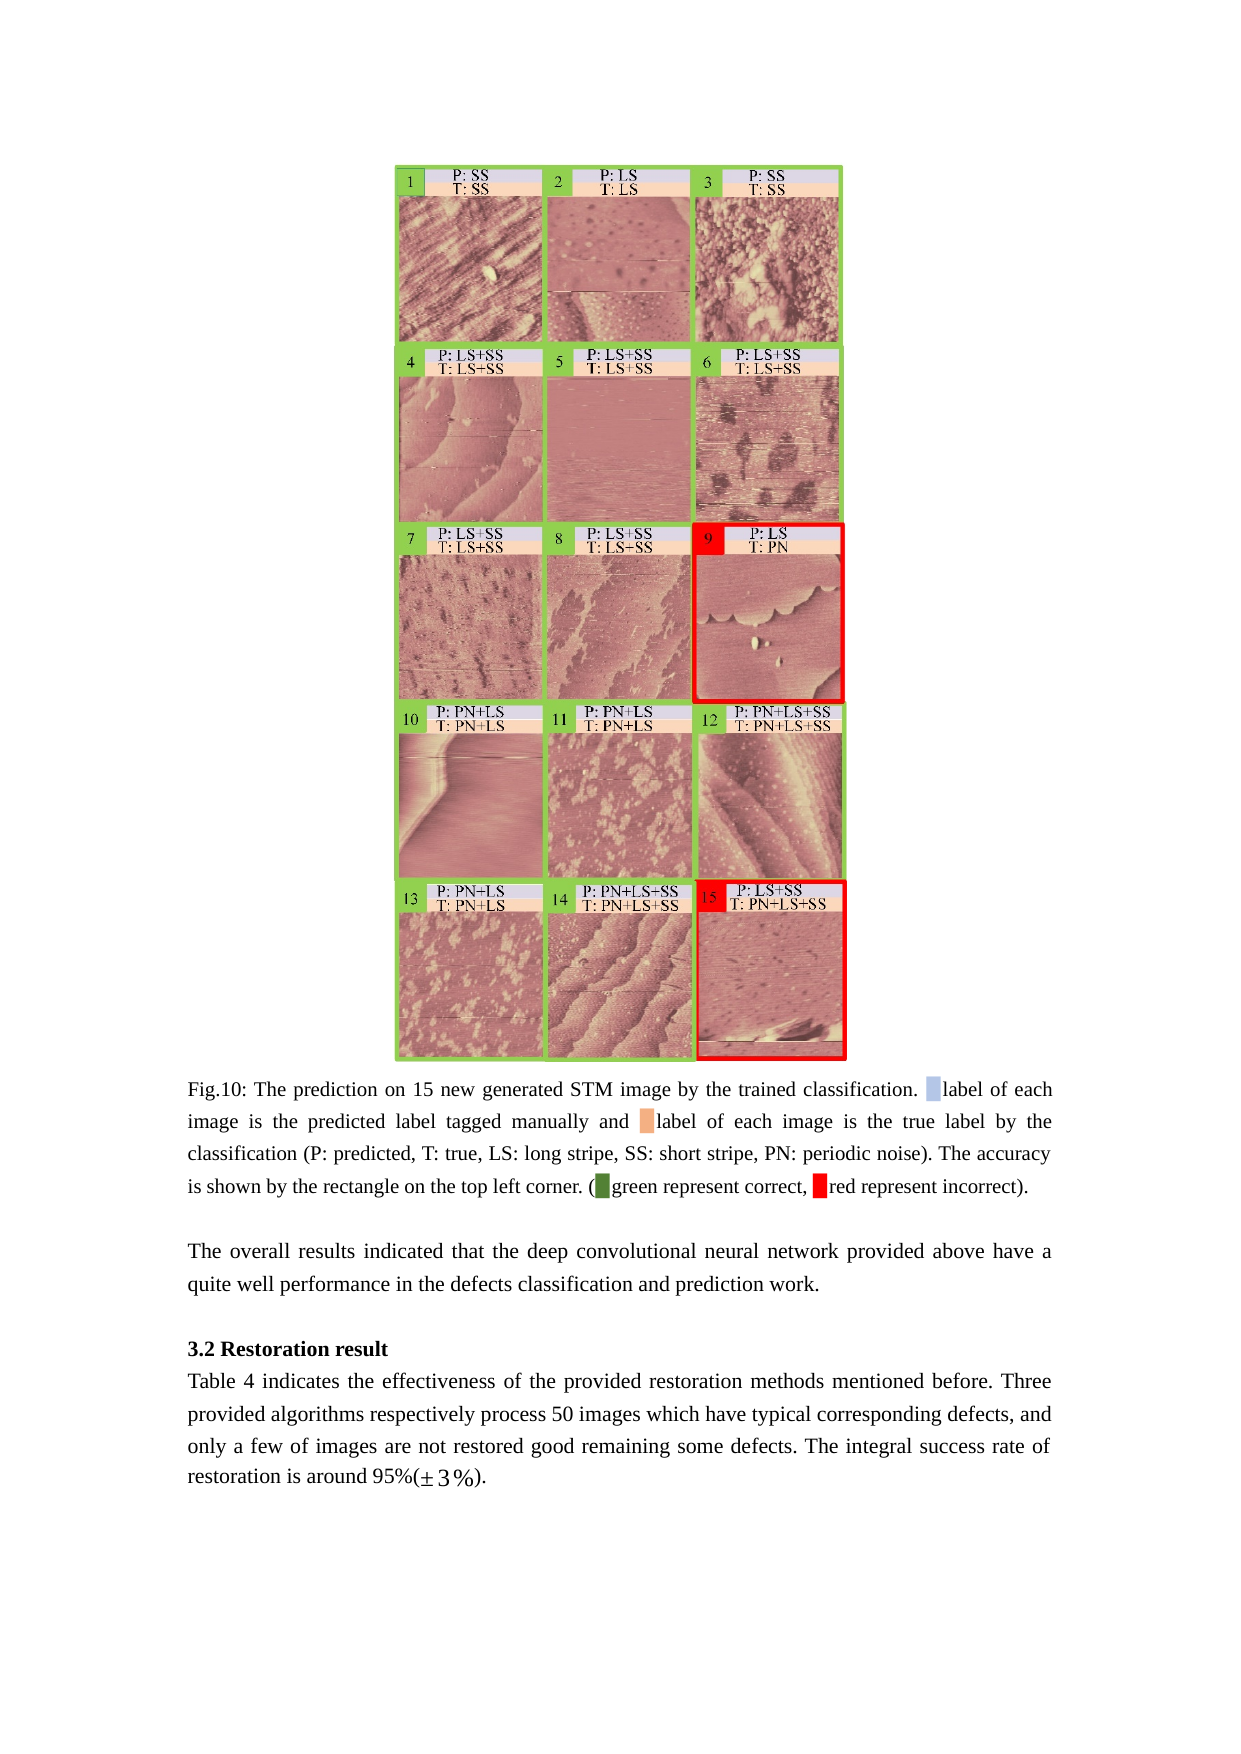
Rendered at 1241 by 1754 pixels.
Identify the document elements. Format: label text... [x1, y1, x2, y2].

text 3.2 Restoration result [187, 1332, 1053, 1364]
picture [393, 162, 847, 1062]
text Fig.10: The prediction on 15 new generated STM image by the trained classification. ▉label of each image is the predicted label tagged manually and ▉label of each image is the true label by the classification (P: predicted, T: true, LS: long stripe, SS: short stripe, PN: periodic noise). The accuracy is shown by the rectangle on the top left corner. (▉green represent correct, ▉red represent incorrect). [187, 1072, 1053, 1202]
text Table 4 indicates the effectiveness of the provided restoration methods mentioned before. Three provided algorithms respectively process 50 images which have typical corresponding defects, and only a few of images are not restored good remaining some defects. The integral success rate of restoration is around 95%(). [187, 1364, 1053, 1494]
text The overall results indicated that the deep convolutional neural network provided above have a quite well performance in the defects classification and prediction work. [187, 1234, 1053, 1299]
